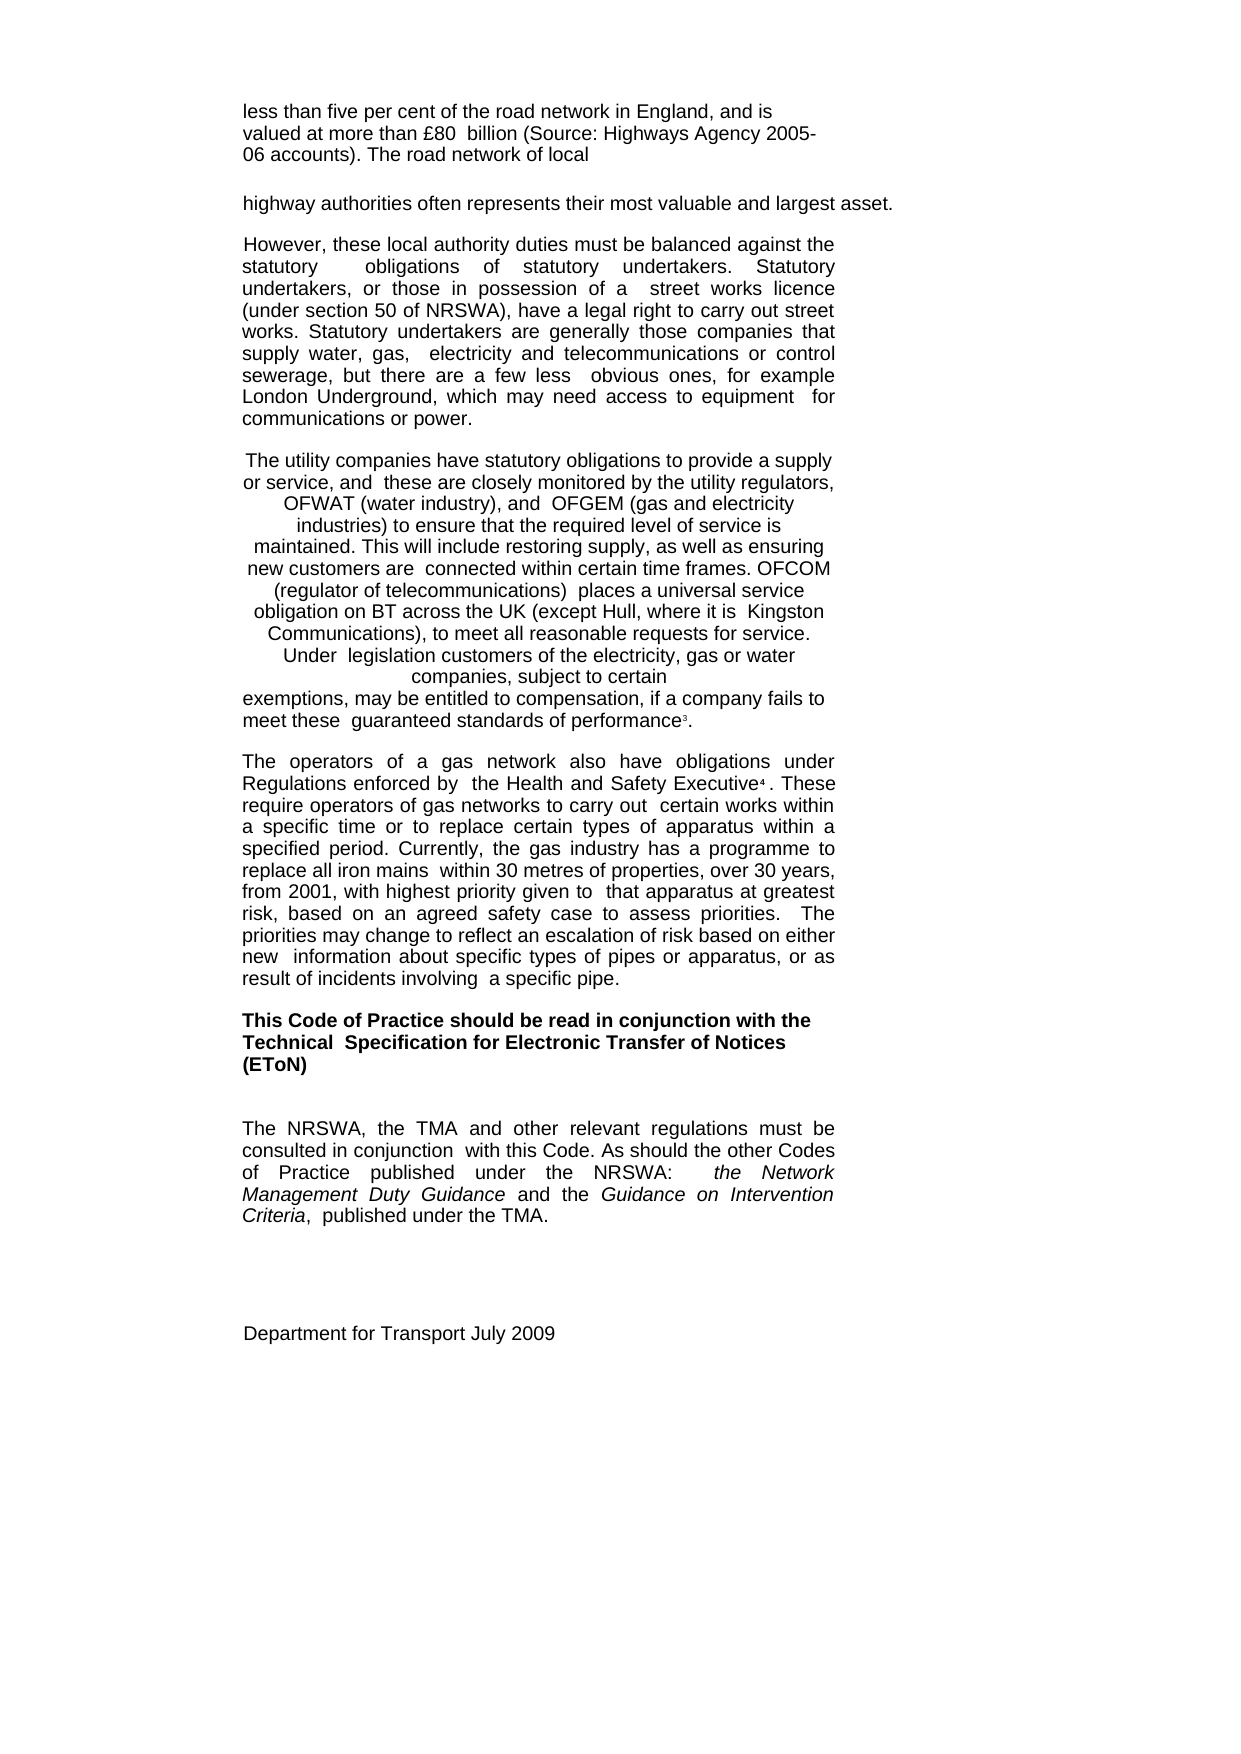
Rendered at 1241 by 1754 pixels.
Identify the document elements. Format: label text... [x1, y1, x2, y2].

text maintained. This will include restoring supply, as well as ensuring new customers are connected within certain time frames. OFCOM (regulator of telecommunications) places a universal service obligation on BT across the UK (except Hull, where it is Kingston Communications), to meet all reasonable requests for service. Under legislation customers of the electricity, gas or water companies, subject to certain [242, 537, 836, 688]
text exemptions, may be entitled to compensation, if a company fails to meet these guaranteed standards of performance3. [242, 688, 836, 731]
text This Code of Practice should be read in conjunction with the Technical Specification for Electronic Transfer of Notices (EToN) [242, 1010, 836, 1075]
text However, these local authority duties must be balanced against the statutory obligations of statutory undertakers. Statutory undertakers, or those in possession of a street works licence (under section 50 of NRSWA), have a legal right to carry out street works. Statutory undertakers are generally those companies that supply water, gas, electricity and telecommunications or control sewerage, but there are a few less obvious ones, for example London Underground, which may need access to equipment for communications or power. [242, 234, 836, 429]
text The NRSWA, the TMA and other relevant regulations must be consulted in conjunction with this Code. As should the other Codes of Practice published under the NRSWA: the Network Management Duty Guidance and the Guidance on Intervention Criteria, published under the TMA. [242, 1119, 836, 1227]
text The utility companies have statutory obligations to provide a supply or service, and these are closely monitored by the utility regulators, OFWAT (water industry), and OFGEM (gas and electricity industries) to ensure that the required level of service is [242, 450, 836, 537]
text highway authorities often represents their most valuable and largest asset. [243, 192, 1090, 215]
text The operators of a gas network also have obligations under Regulations enforced by the Health and Safety Executive4 . These require operators of gas networks to carry out certain works within a specific time or to replace certain types of apparatus within a specified period. Currently, the gas industry has a programme to replace all iron mains within 30 metres of properties, over 30 years, from 2001, with highest priority given to that apparatus at greatest risk, based on an agreed safety case to assess priorities. The priorities may change to reflect an escalation of risk based on either new information about specific types of pipes or apparatus, or as result of incidents involving a specific pipe. [242, 751, 836, 990]
text Department for Transport July 2009 [243, 1322, 1090, 1344]
text less than five per cent of the road network in England, and is valued at more than £80 billion (Source: Highways Agency 2005-06 accounts). The road network of local [243, 101, 836, 166]
